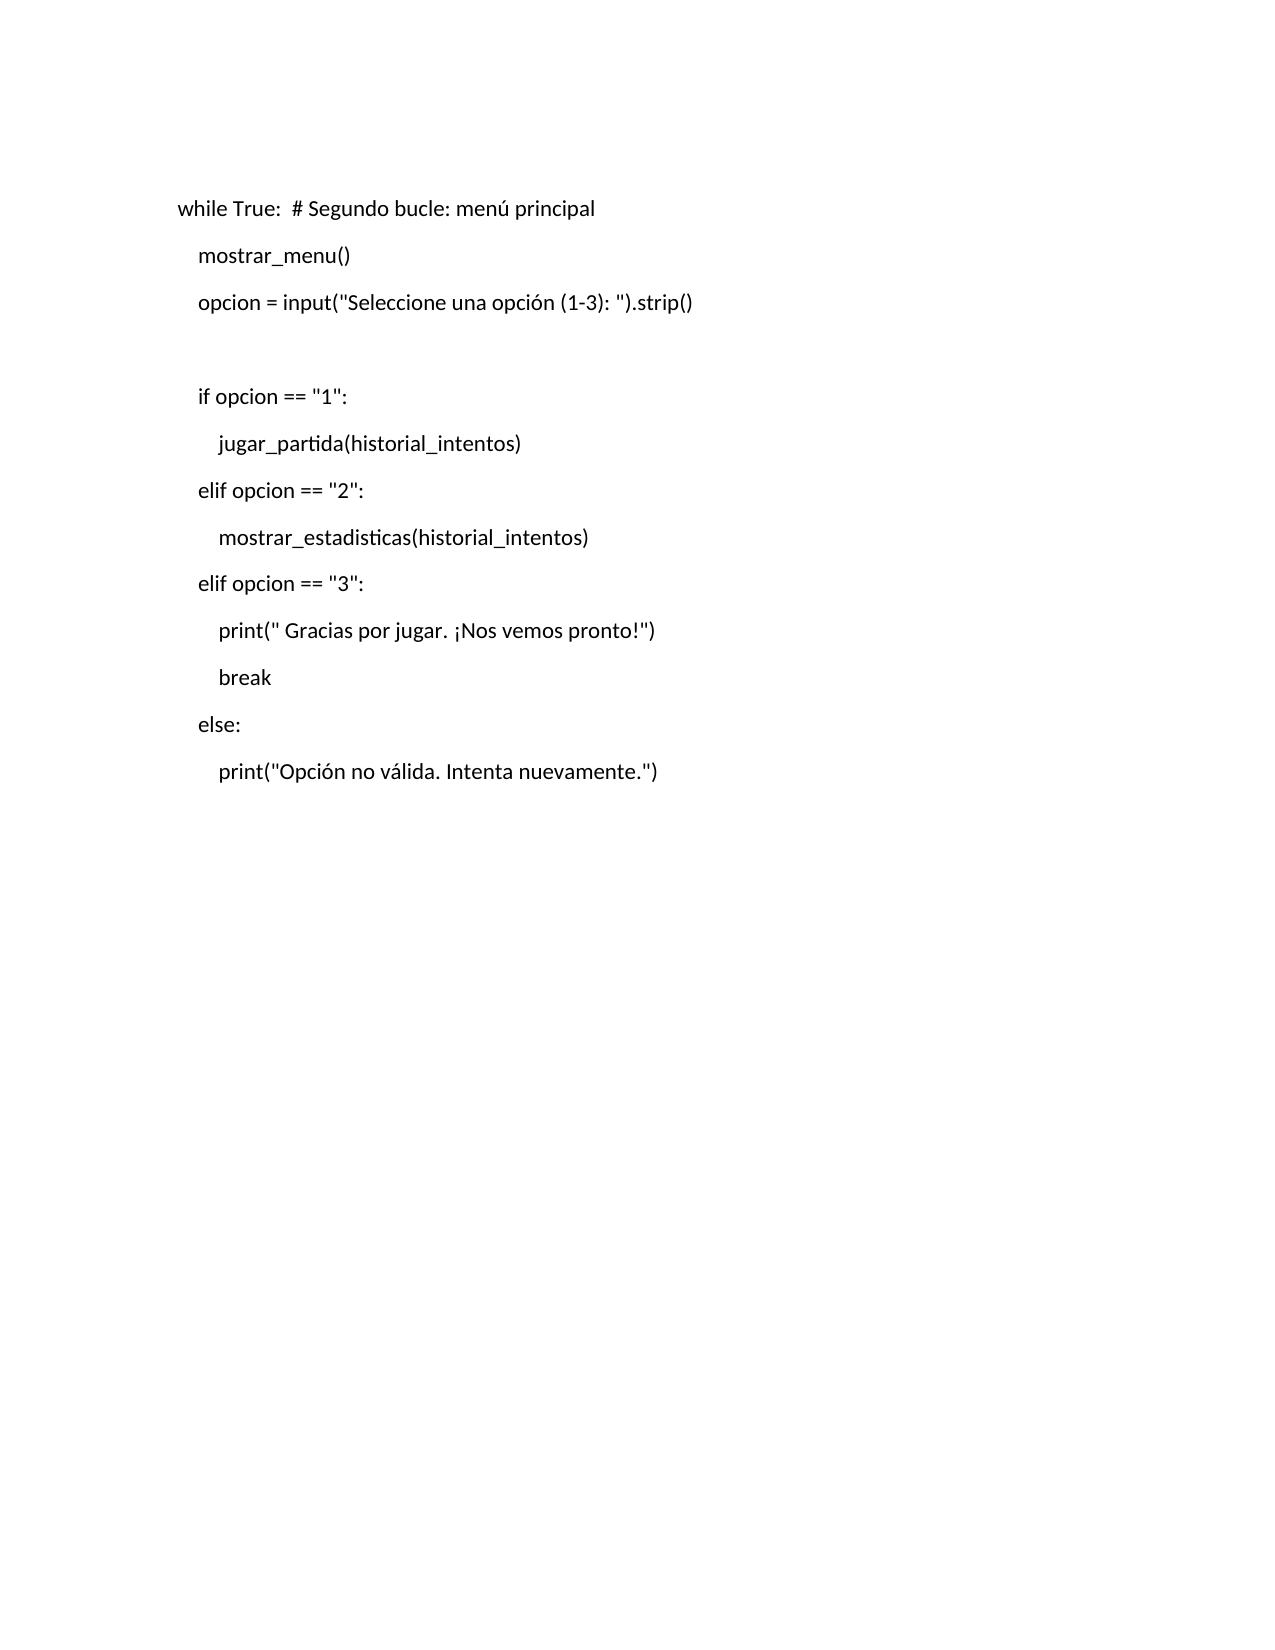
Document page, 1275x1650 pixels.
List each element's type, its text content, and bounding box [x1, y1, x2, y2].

text elif opcion == "3": [177, 569, 1098, 597]
text print(" Gracias por jugar. ¡Nos vemos pronto!") [177, 616, 1098, 644]
text elif opcion == "2": [177, 476, 1098, 504]
text opcion = input("Seleccione una opción (1-3): ").strip() [177, 288, 1098, 316]
text mostrar_menu() [177, 241, 1098, 269]
text if opcion == "1": [177, 382, 1098, 410]
text mostrar_estadisticas(historial_intentos) [177, 523, 1098, 551]
text jugar_partida(historial_intentos) [177, 429, 1098, 457]
text break [177, 663, 1098, 691]
text else: [177, 710, 1098, 738]
text print("Opción no válida. Intenta nuevamente.") [177, 757, 1098, 785]
text while True: # Segundo bucle: menú principal [177, 194, 1098, 222]
